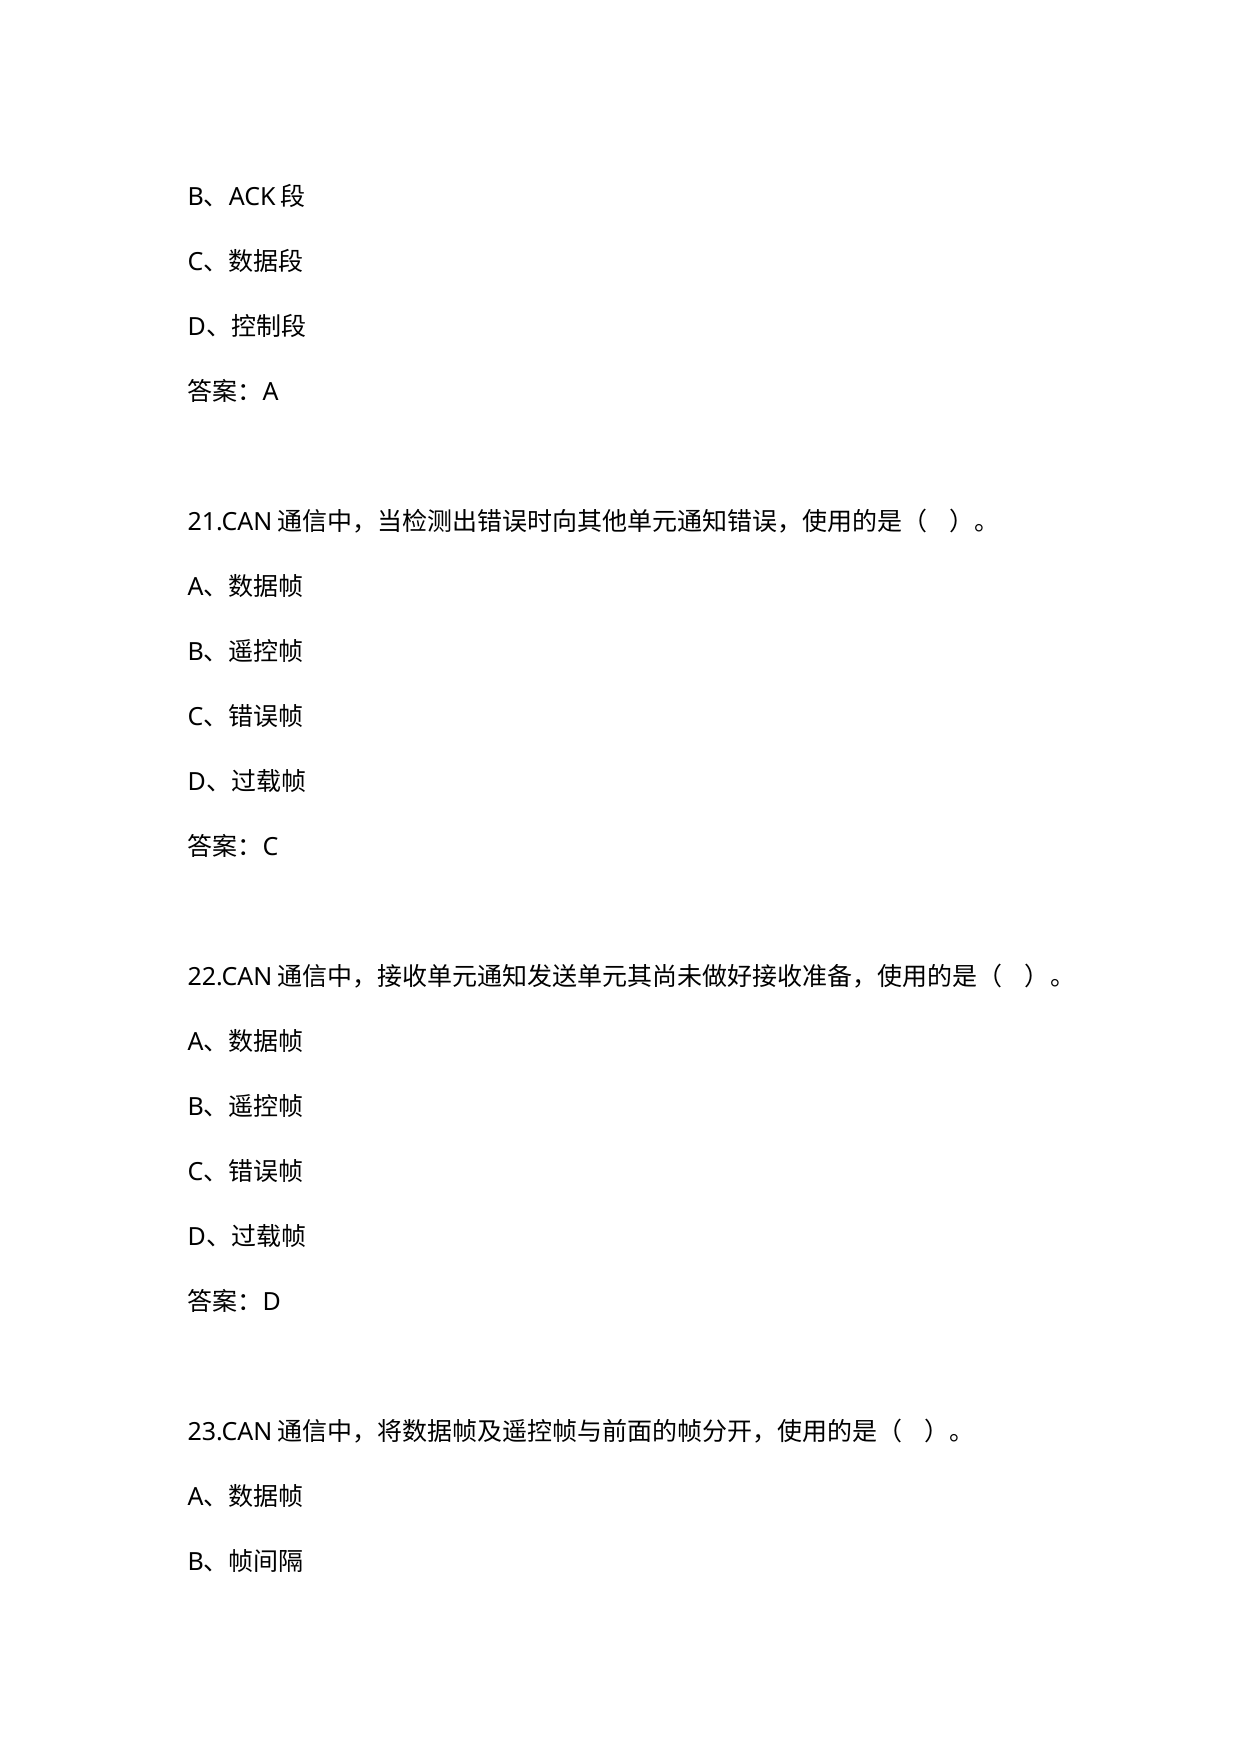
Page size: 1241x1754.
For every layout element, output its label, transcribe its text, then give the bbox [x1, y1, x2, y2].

text 答案：A [187, 357, 1053, 422]
text 答案：C [187, 812, 1053, 877]
text 21.CAN通信中，当检测出错误时向其他单元通知错误，使用的是（ ）。 [187, 487, 1053, 552]
text B、遥控帧 [187, 1072, 1053, 1137]
text 22.CAN通信中，接收单元通知发送单元其尚未做好接收准备，使用的是（ ）。 [187, 942, 1053, 1007]
text 23.CAN通信中，将数据帧及遥控帧与前面的帧分开，使用的是（ ）。 [187, 1397, 1053, 1462]
text D、过载帧 [187, 1202, 1053, 1267]
text C、数据段 [187, 227, 1053, 292]
text A、数据帧 [187, 1007, 1053, 1072]
text A、数据帧 [187, 552, 1053, 617]
text C、错误帧 [187, 682, 1053, 747]
text 答案：D [187, 1267, 1053, 1332]
text D、控制段 [187, 292, 1053, 357]
text B、帧间隔 [187, 1527, 1053, 1592]
text B、ACK段 [187, 162, 1053, 227]
text A、数据帧 [187, 1462, 1053, 1527]
text D、过载帧 [187, 747, 1053, 812]
text C、错误帧 [187, 1137, 1053, 1202]
text B、遥控帧 [187, 617, 1053, 682]
